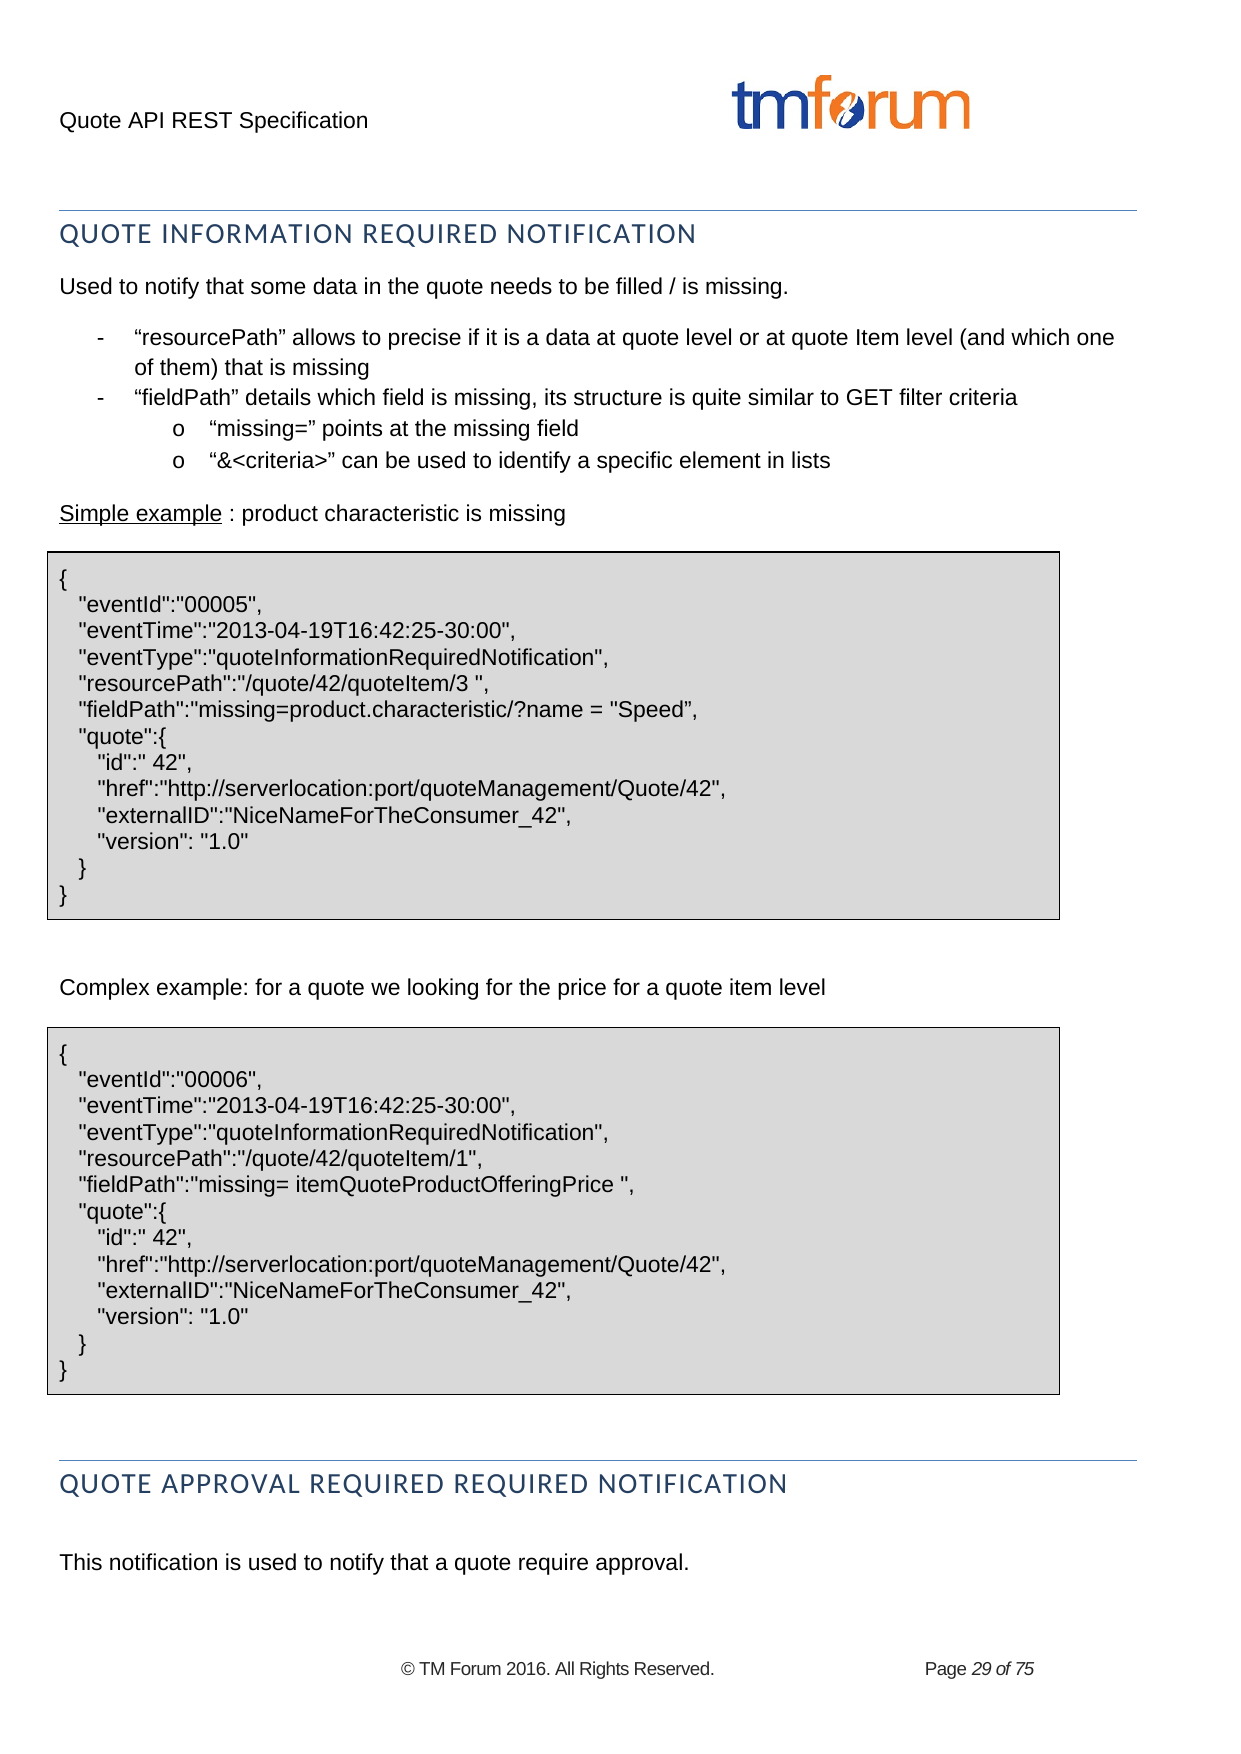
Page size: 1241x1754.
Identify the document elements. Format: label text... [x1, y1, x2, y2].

text Complex example: for a quote we looking for the price for a quote item level [59, 974, 1137, 1000]
list “resourcePath” allows to precise if it is a data at quote level or at quote Item level (and which one of them) that is missing [97, 324, 1137, 381]
list “missing=” points at the missing field [172, 414, 1137, 443]
list “fieldPath” details which field is missing, its structure is quite similar to GET filter criteria [97, 384, 1137, 411]
text Used to notify that some data in the quote needs to be filled / is missing. [59, 273, 1137, 299]
list “&<criteria>” can be used to identify a specific element in lists [172, 447, 1137, 475]
picture [731, 75, 970, 129]
table_header { "eventId":"00006", "eventTime":"2013-04-19T16:42:25-30:00", "eventType":"quoteInformationRequiredNotification", "resourcePath":"/quote/42/quoteItem/1", "fieldPath":"missing= itemQuoteProductOfferingPrice ", "quote":{ "id":" 42", "href":"http://serverlocation:port/quoteManagement/Quote/42", "externalID":"NiceNameForTheConsumer_42", "version": "1.0" } } [48, 1028, 1059, 1394]
text This notification is used to notify that a quote require approval. [59, 1549, 1137, 1576]
subtitle QUOTE Information Required Notification [59, 211, 1137, 251]
text Simple example : product characteristic is missing [59, 500, 1137, 527]
table_header { "eventId":"00005", "eventTime":"2013-04-19T16:42:25-30:00", "eventType":"quoteInformationRequiredNotification", "resourcePath":"/quote/42/quoteItem/3 ", "fieldPath":"missing=product.characteristic/?name = "Speed”, "quote":{ "id":" 42", "href":"http://serverlocation:port/quoteManagement/Quote/42", "externalID":"NiceNameForTheConsumer_42", "version": "1.0" } } [48, 553, 1059, 919]
subtitle QUOTE APPROVAL REquIRED Required Notification [59, 1461, 1137, 1501]
